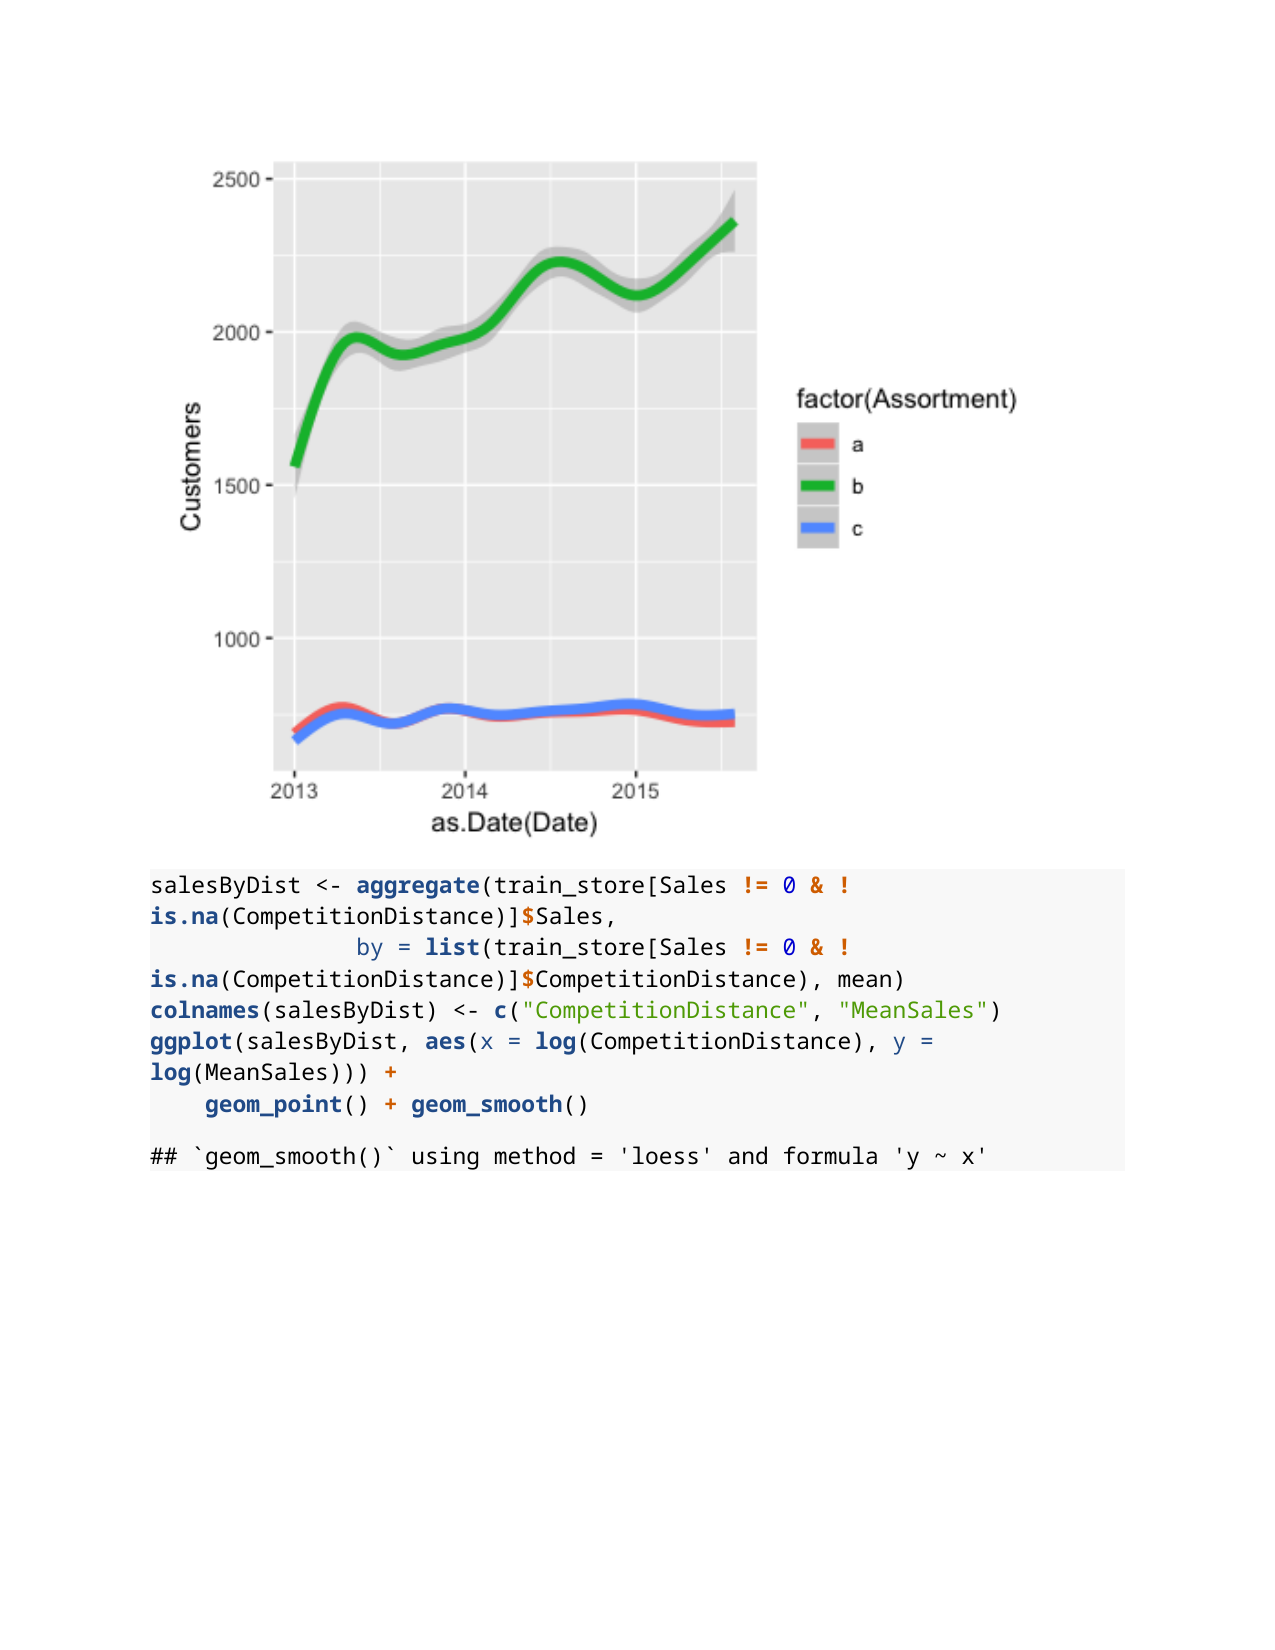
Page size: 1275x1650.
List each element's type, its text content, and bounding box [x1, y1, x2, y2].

picture [168, 150, 1044, 850]
text ## `geom_smooth()` using method = 'loess' and formula 'y ~ x' [150, 1139, 1125, 1171]
text salesByDist <- aggregate(train_store[Sales != 0 & !is.na(CompetitionDistance)]$Sales, by = list(train_store[Sales != 0 & !is.na(CompetitionDistance)]$CompetitionDistance), mean) colnames(salesByDist) <- c("CompetitionDistance", "MeanSales") ggplot(salesByDist, aes(x = log(CompetitionDistance), y = log(MeanSales))) + geom_point() + geom_smooth() [150, 869, 1125, 1119]
